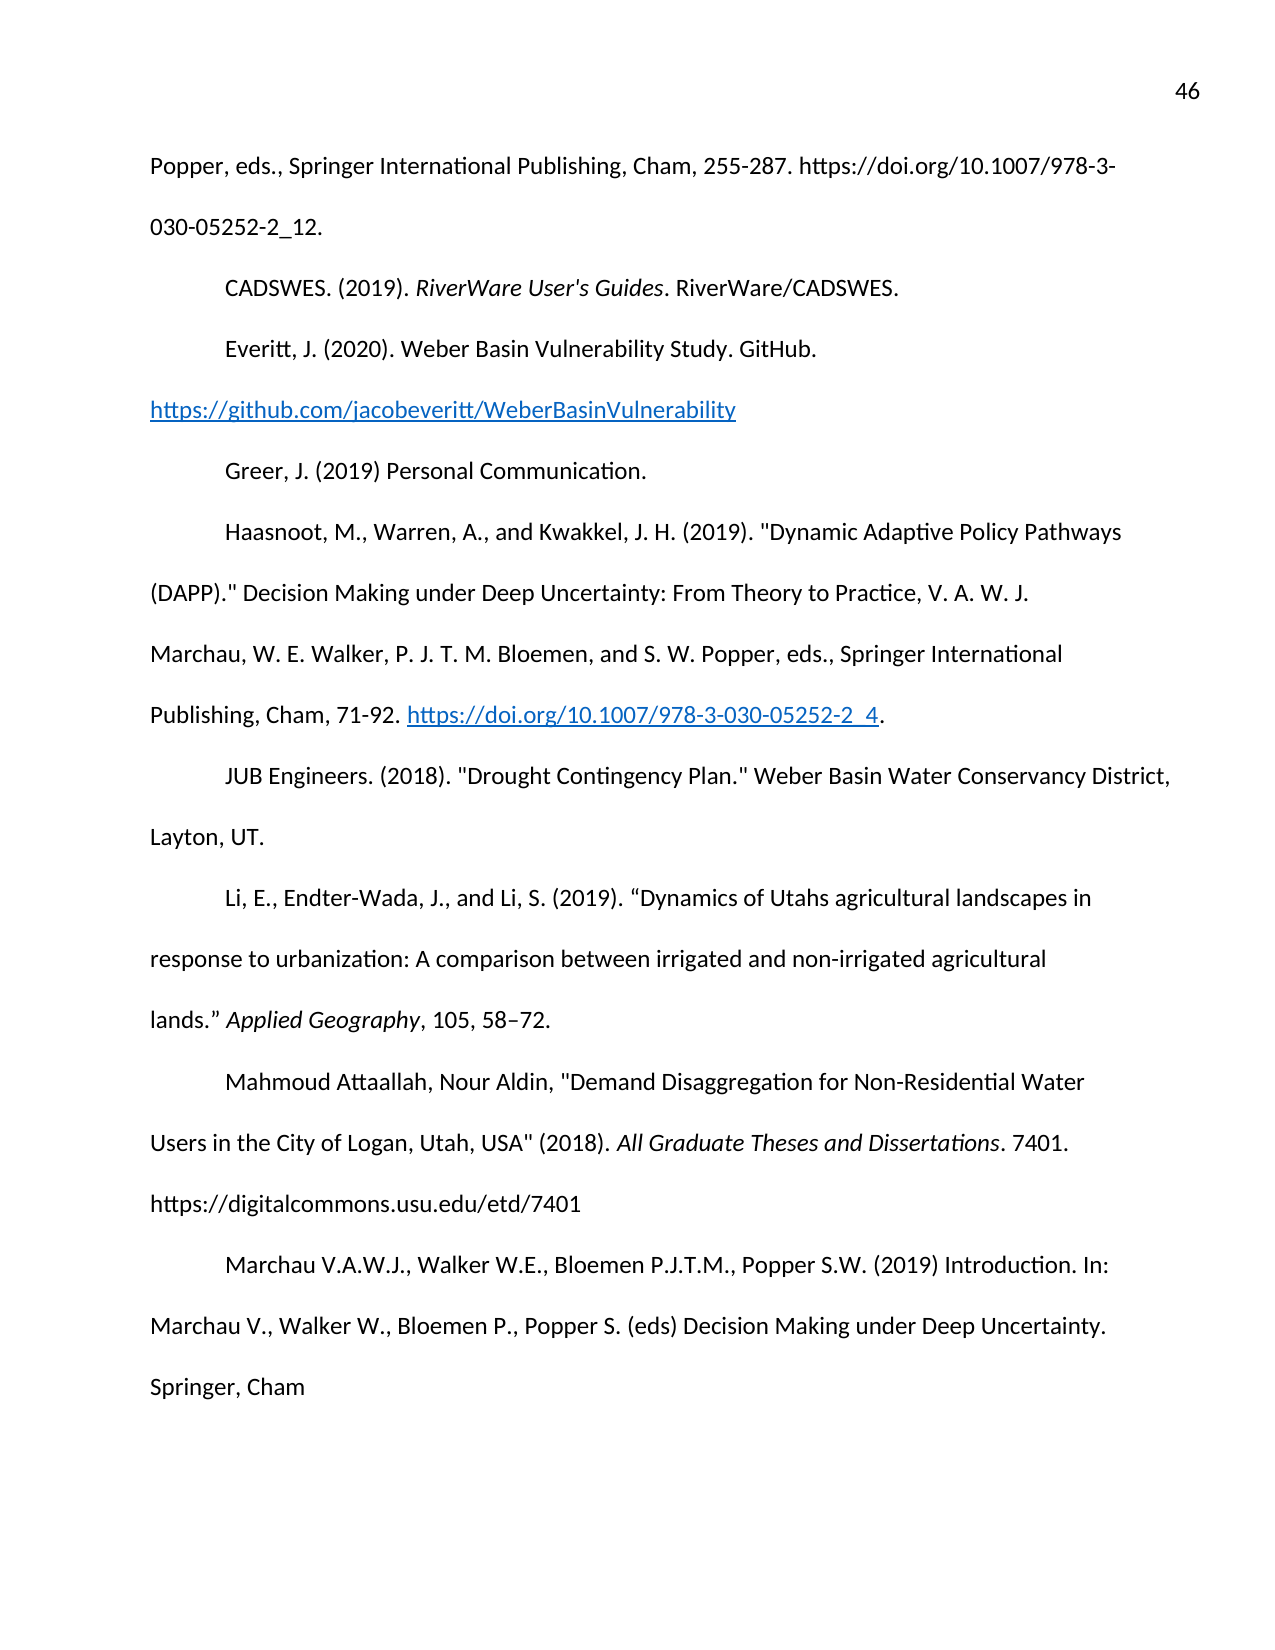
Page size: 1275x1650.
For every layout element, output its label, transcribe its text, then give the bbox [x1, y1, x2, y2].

text JUB Engineers. (2018). "Drought Contingency Plan." Weber Basin Water Conservancy District, Layton, UT. [150, 760, 1200, 852]
text Greer, J. (2019) Personal Communication. [150, 455, 1125, 486]
text Marchau V.A.W.J., Walker W.E., Bloemen P.J.T.M., Popper S.W. (2019) Introduction. In: Marchau V., Walker W., Bloemen P., Popper S. (eds) Decision Making under Deep Uncertainty. Springer, Cham [150, 1249, 1125, 1401]
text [150, 150, 1125, 242]
text Everitt, J. (2020). Weber Basin Vulnerability Study. GitHub. https://github.com/jacobeveritt/WeberBasinVulnerability [150, 333, 1125, 425]
text Li, E., Endter-Wada, J., and Li, S. (2019). “Dynamics of Utahs agricultural landscapes in response to urbanization: A comparison between irrigated and non-irrigated agricultural lands.” Applied Geography, 105, 58–72. [150, 882, 1125, 1035]
text CADSWES. (2019). RiverWare User's Guides. RiverWare/CADSWES. [150, 272, 1125, 303]
text Mahmoud Attaallah, Nour Aldin, "Demand Disaggregation for Non-Residential Water Users in the City of Logan, Utah, USA" (2018). All Graduate Theses and Dissertations. 7401. https://digitalcommons.usu.edu/etd/7401 [150, 1066, 1125, 1218]
text Haasnoot, M., Warren, A., and Kwakkel, J. H. (2019). "Dynamic Adaptive Policy Pathways (DAPP)." Decision Making under Deep Uncertainty: From Theory to Practice, V. A. W. J. Marchau, W. E. Walker, P. J. T. M. Bloemen, and S. W. Popper, eds., Springer International Publishing, Cham, 71-92. https://doi.org/10.1007/978-3-030-05252-2_4. [150, 516, 1125, 730]
